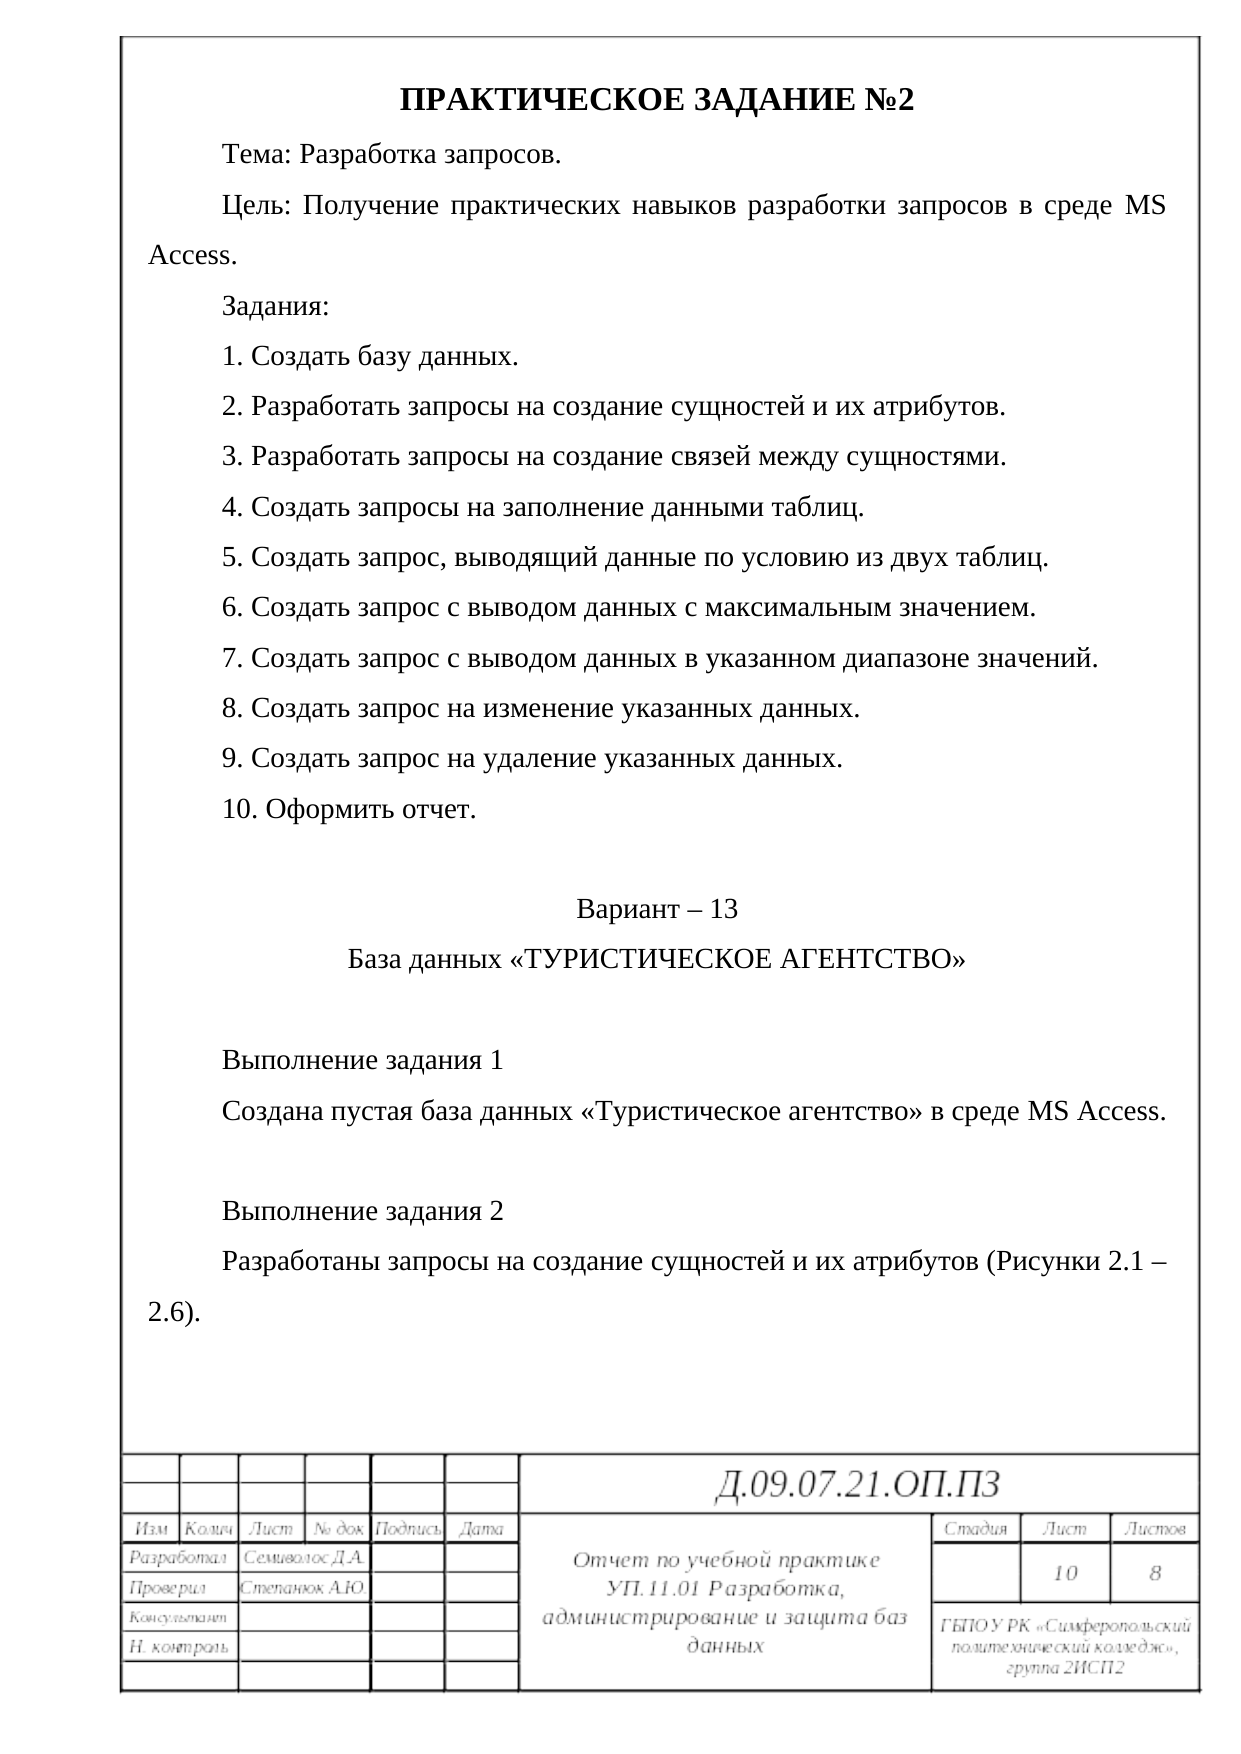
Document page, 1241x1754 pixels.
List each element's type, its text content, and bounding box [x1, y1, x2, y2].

text 2. Разработать запросы на создание сущностей и их атрибутов. [148, 388, 1167, 422]
text Цель: Получение практических навыков разработки запросов в среде MS Access. [148, 187, 1167, 271]
text Создана пустая база данных «Туристическое агентство» в среде MS Access. [148, 1093, 1167, 1126]
text База данных «ТУРИСТИЧЕСКОЕ АГЕНТСТВО» [148, 942, 1167, 975]
text 6. Создать запрос с выводом данных с максимальным значением. [148, 589, 1167, 623]
text 1. Создать базу данных. [148, 338, 1167, 371]
text 5. Создать запрос, выводящий данные по условию из двух таблиц. [148, 539, 1167, 573]
text Тема: Разработка запросов. [148, 137, 1167, 170]
text Вариант – 13 [148, 891, 1167, 925]
text Задания: [148, 288, 1167, 321]
text 3. Разработать запросы на создание связей между сущностями. [148, 438, 1167, 472]
text Выполнение задания 1 [148, 1042, 1167, 1076]
text 10. Оформить отчет. [148, 791, 1167, 824]
text 8. Создать запрос на изменение указанных данных. [148, 690, 1167, 724]
text ПРАКТИЧЕСКОЕ ЗАДАНИЕ №2 [148, 79, 1167, 117]
text 4. Создать запросы на заполнение данными таблиц. [148, 489, 1167, 522]
text 7. Создать запрос с выводом данных в указанном диапазоне значений. [148, 640, 1167, 673]
text Разработаны запросы на создание сущностей и их атрибутов (Рисунки 2.1 – 2.6). [148, 1243, 1167, 1327]
text 9. Создать запрос на удаление указанных данных. [148, 740, 1167, 774]
text Выполнение задания 2 [148, 1193, 1167, 1227]
